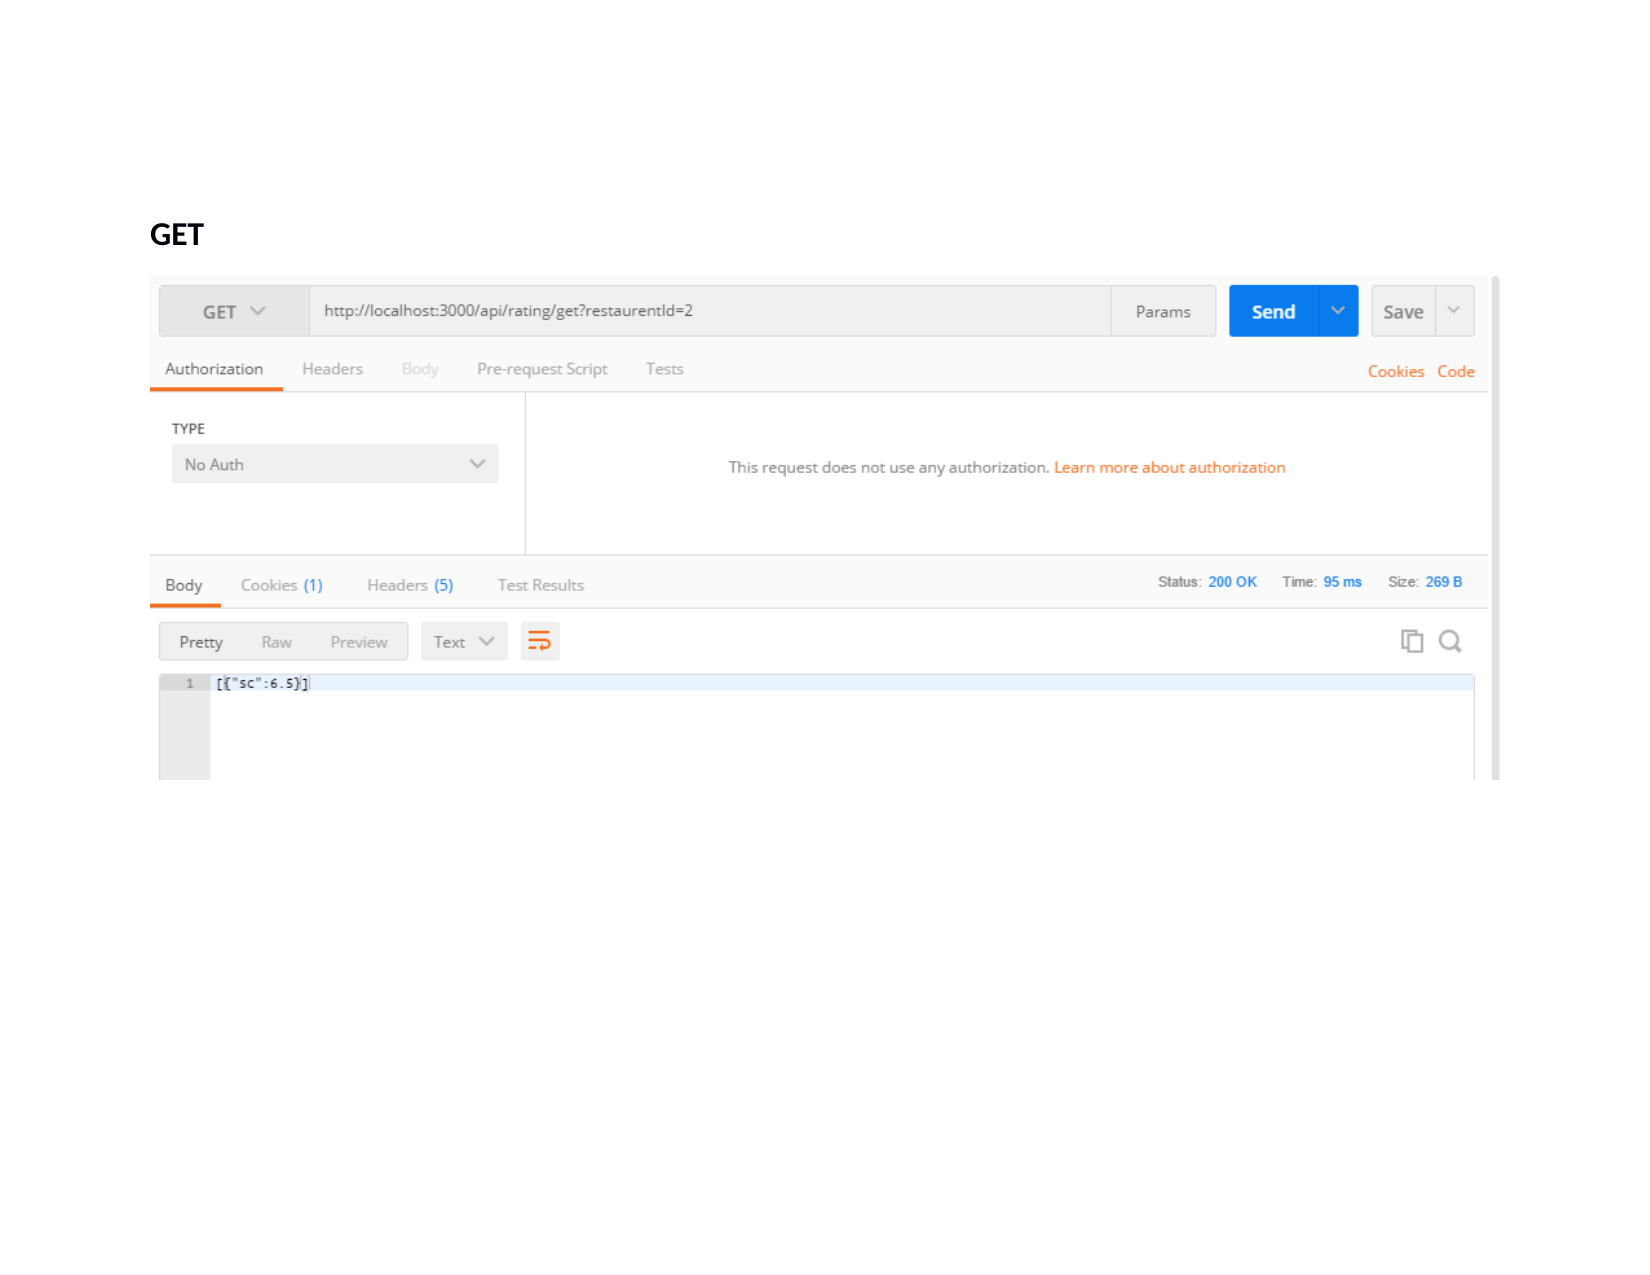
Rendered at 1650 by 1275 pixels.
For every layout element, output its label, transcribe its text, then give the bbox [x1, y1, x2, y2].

text GET [150, 213, 1500, 254]
picture [150, 276, 1500, 780]
